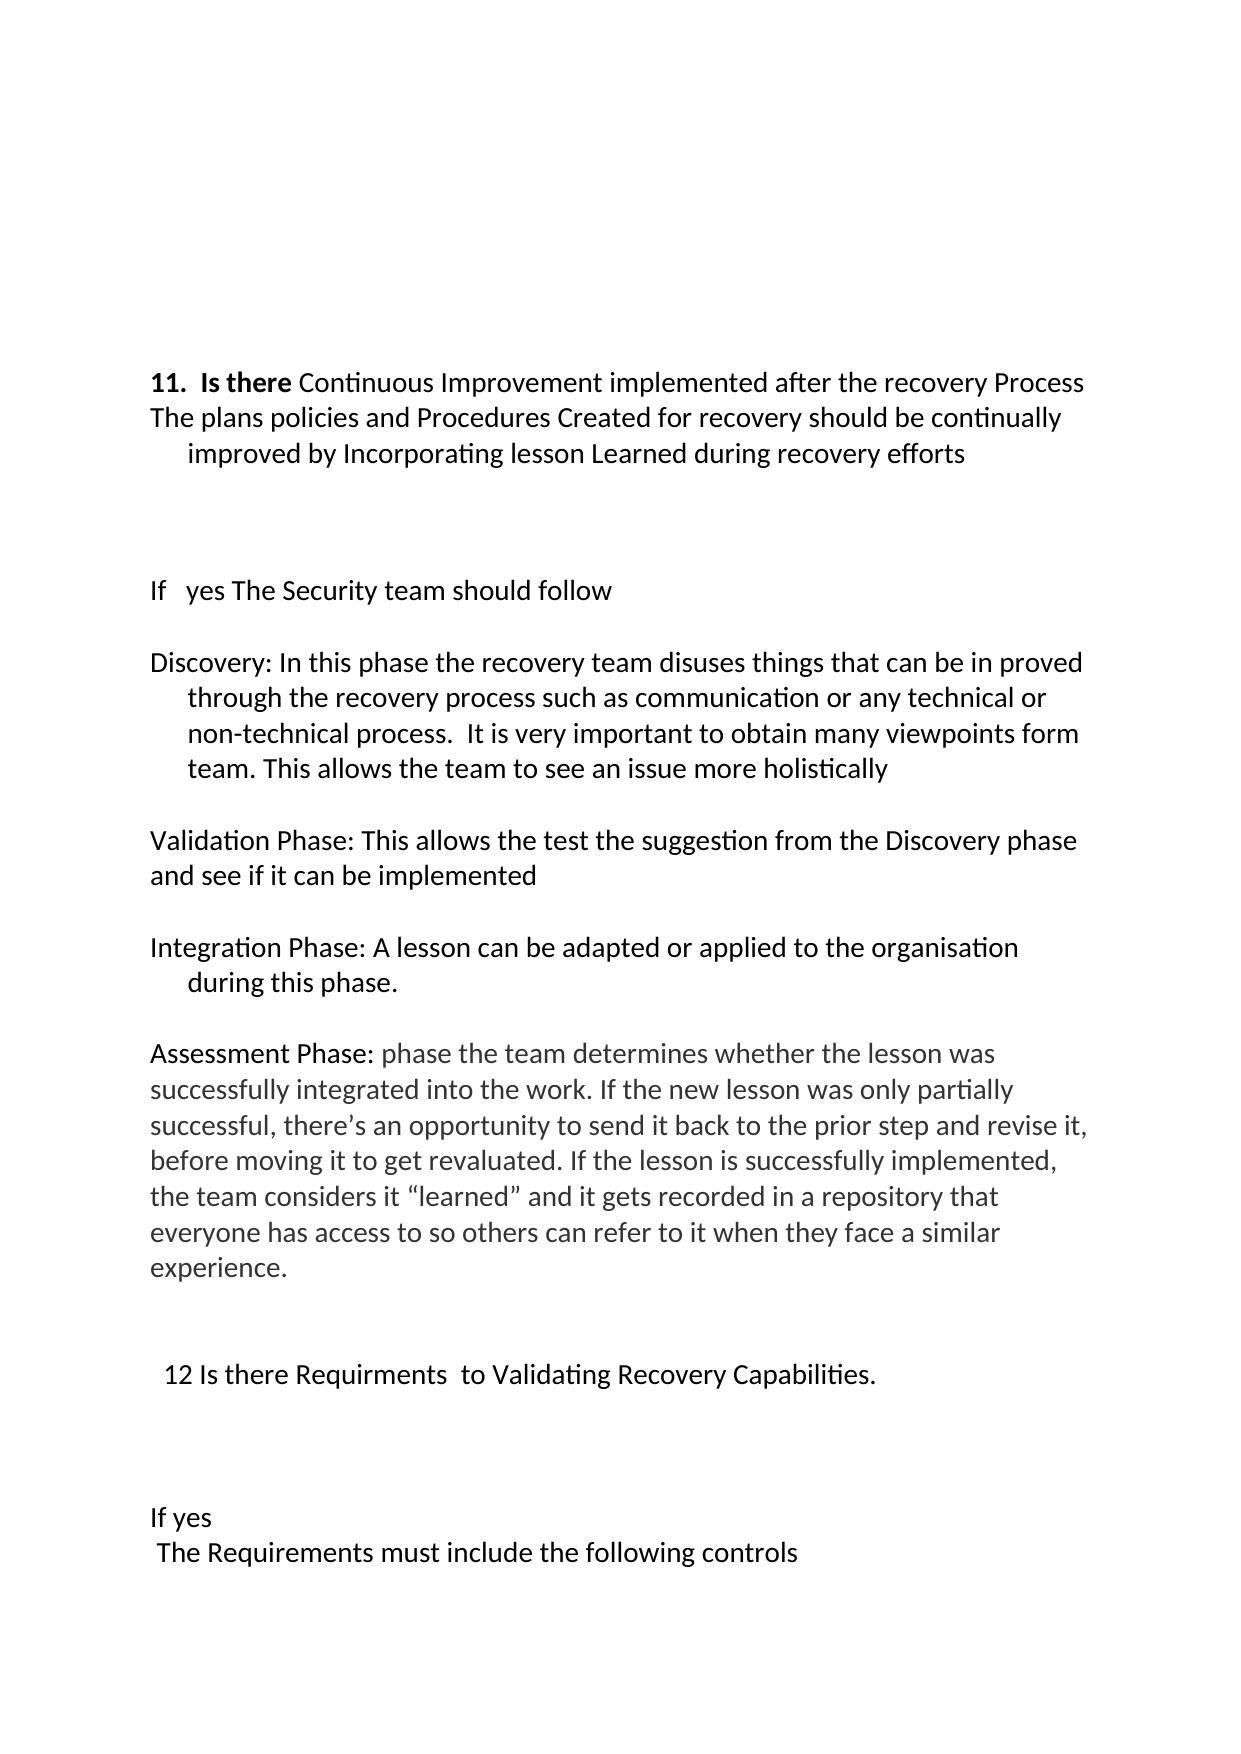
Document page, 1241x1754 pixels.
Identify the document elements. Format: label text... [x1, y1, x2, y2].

text If yes [150, 1499, 1090, 1534]
text Discovery: In this phase the recovery team disuses things that can be in proved through the recovery process such as communication or any technical or non-technical process. It is very important to obtain many viewpoints form team. This allows the team to see an issue more holistically [150, 644, 1090, 786]
text 11. Is there Continuous Improvement implemented after the recovery Process [150, 364, 1090, 399]
text If yes The Security team should follow [150, 572, 1090, 608]
text Integration Phase: A lesson can be adapted or applied to the organisation during this phase. [150, 929, 1090, 1000]
text 12 Is there Requirments to Validating Recovery Capabilities. [150, 1356, 1090, 1392]
text Validation Phase: This allows the test the suggestion from the Discovery phase and see if it can be implemented [150, 822, 1090, 893]
text The plans policies and Procedures Created for recovery should be continually improved by Incorporating lesson Learned during recovery efforts [150, 399, 1090, 471]
text The Requirements must include the following controls [150, 1534, 1090, 1570]
text Assessment Phase: phase the team determines whether the lesson was successfully integrated into the work. If the new lesson was only partially successful, there’s an opportunity to send it back to the prior step and revise it, before moving it to get revaluated. If the lesson is successfully implemented, the team considers it “learned” and it gets recorded in a repository that everyone has access to so others can refer to it when they face a similar experience. [150, 1036, 1090, 1285]
